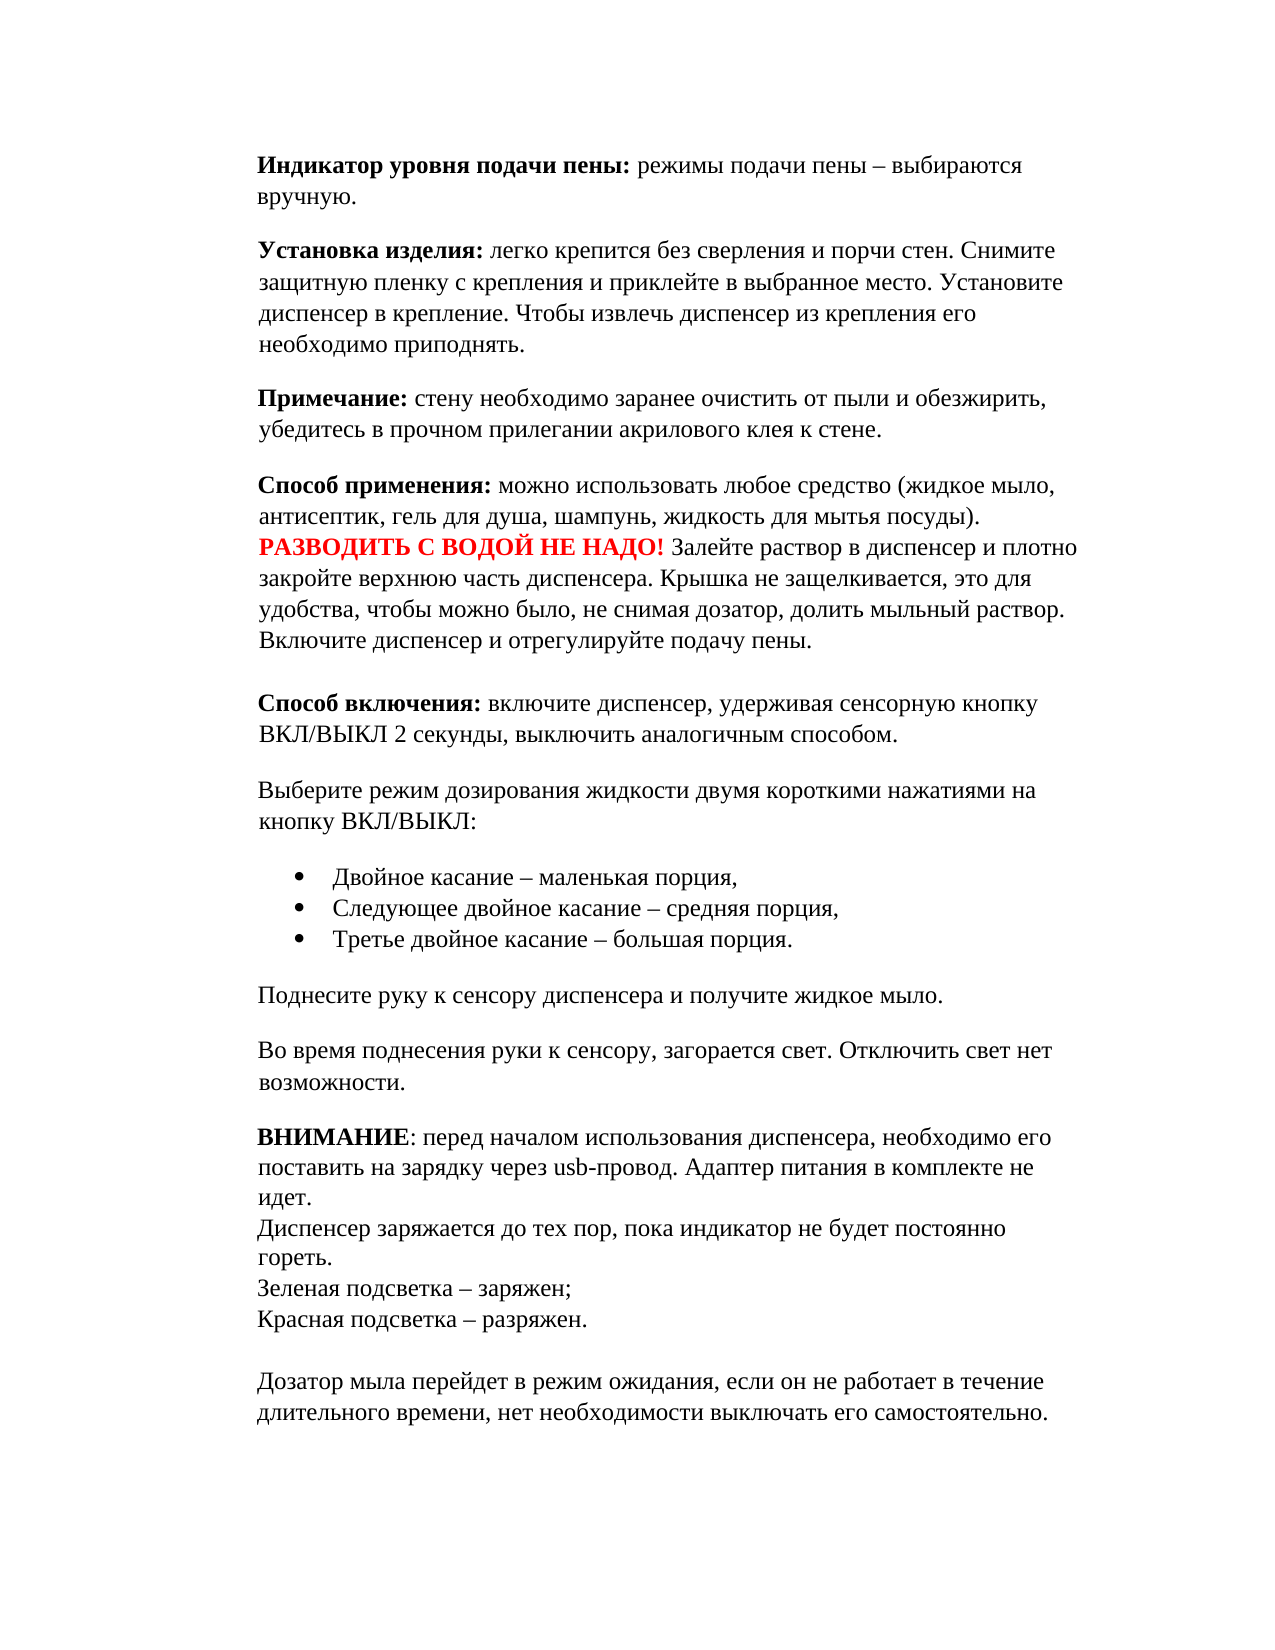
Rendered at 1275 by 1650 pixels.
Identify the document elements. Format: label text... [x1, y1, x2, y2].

text Способ включения: включите диспенсер, удерживая сенсорную кнопку ВКЛ/ВЫКЛ 2 секунды, выключить аналогичным способом. [257, 688, 1083, 748]
text Поднесите руку к сенсору диспенсера и получите жидкое мыло. [257, 980, 1083, 1008]
list Следующее двойное касание – средняя порция, [295, 893, 1083, 922]
text Во время поднесения руки к сенсору, загорается свет. Отключить свет нет возможности. [257, 1036, 1083, 1095]
text Дозатор мыла перейдет в режим ожидания, если он не работает в течение [257, 1366, 1083, 1395]
list Двойное касание – маленькая порция, [295, 862, 1083, 891]
text Индикатор уровня подачи пены: режимы подачи пены – выбираются вручную. [257, 150, 1083, 210]
text Зеленая подсветка – заряжен; [257, 1273, 1083, 1302]
text длительного времени, нет необходимости выключать его самостоятельно. [257, 1397, 1083, 1426]
text Способ применения: можно использовать любое средство (жидкое мыло, антисептик, гель для душа, шампунь, жидкость для мытья посуды). РАЗВОДИТЬ С ВОДОЙ НЕ НАДО! Залейте раствор в диспенсер и плотно закройте верхнюю часть диспенсера. Крышка не защелкивается, это для удобства, чтобы можно было, не снимая дозатор, долить мыльный раствор. Включите диспенсер и отрегулируйте подачу пены. [257, 470, 1083, 654]
text Выберите режим дозирования жидкости двумя короткими нажатиями на кнопку ВКЛ/ВЫКЛ: [257, 775, 1083, 835]
text ВНИМАНИЕ: перед началом использования диспенсера, необходимо его поставить на зарядку через usb-провод. Адаптер питания в комплекте не идет. [257, 1122, 1083, 1210]
text Красная подсветка – разряжен. [257, 1304, 1083, 1333]
text Примечание: стену необходимо заранее очистить от пыли и обезжирить, убедитесь в прочном прилегании акрилового клея к стене. [257, 383, 1083, 443]
text Установка изделия: легко крепится без сверления и порчи стен. Снимите защитную пленку с крепления и приклейте в выбранное место. Установите диспенсер в крепление. Чтобы извлечь диспенсер из крепления его необходимо приподнять. [257, 236, 1083, 357]
text Диспенсер заряжается до тех пор, пока индикатор не будет постоянно гореть. [257, 1213, 1083, 1271]
list Третье двойное касание – большая порция. [295, 924, 1083, 953]
